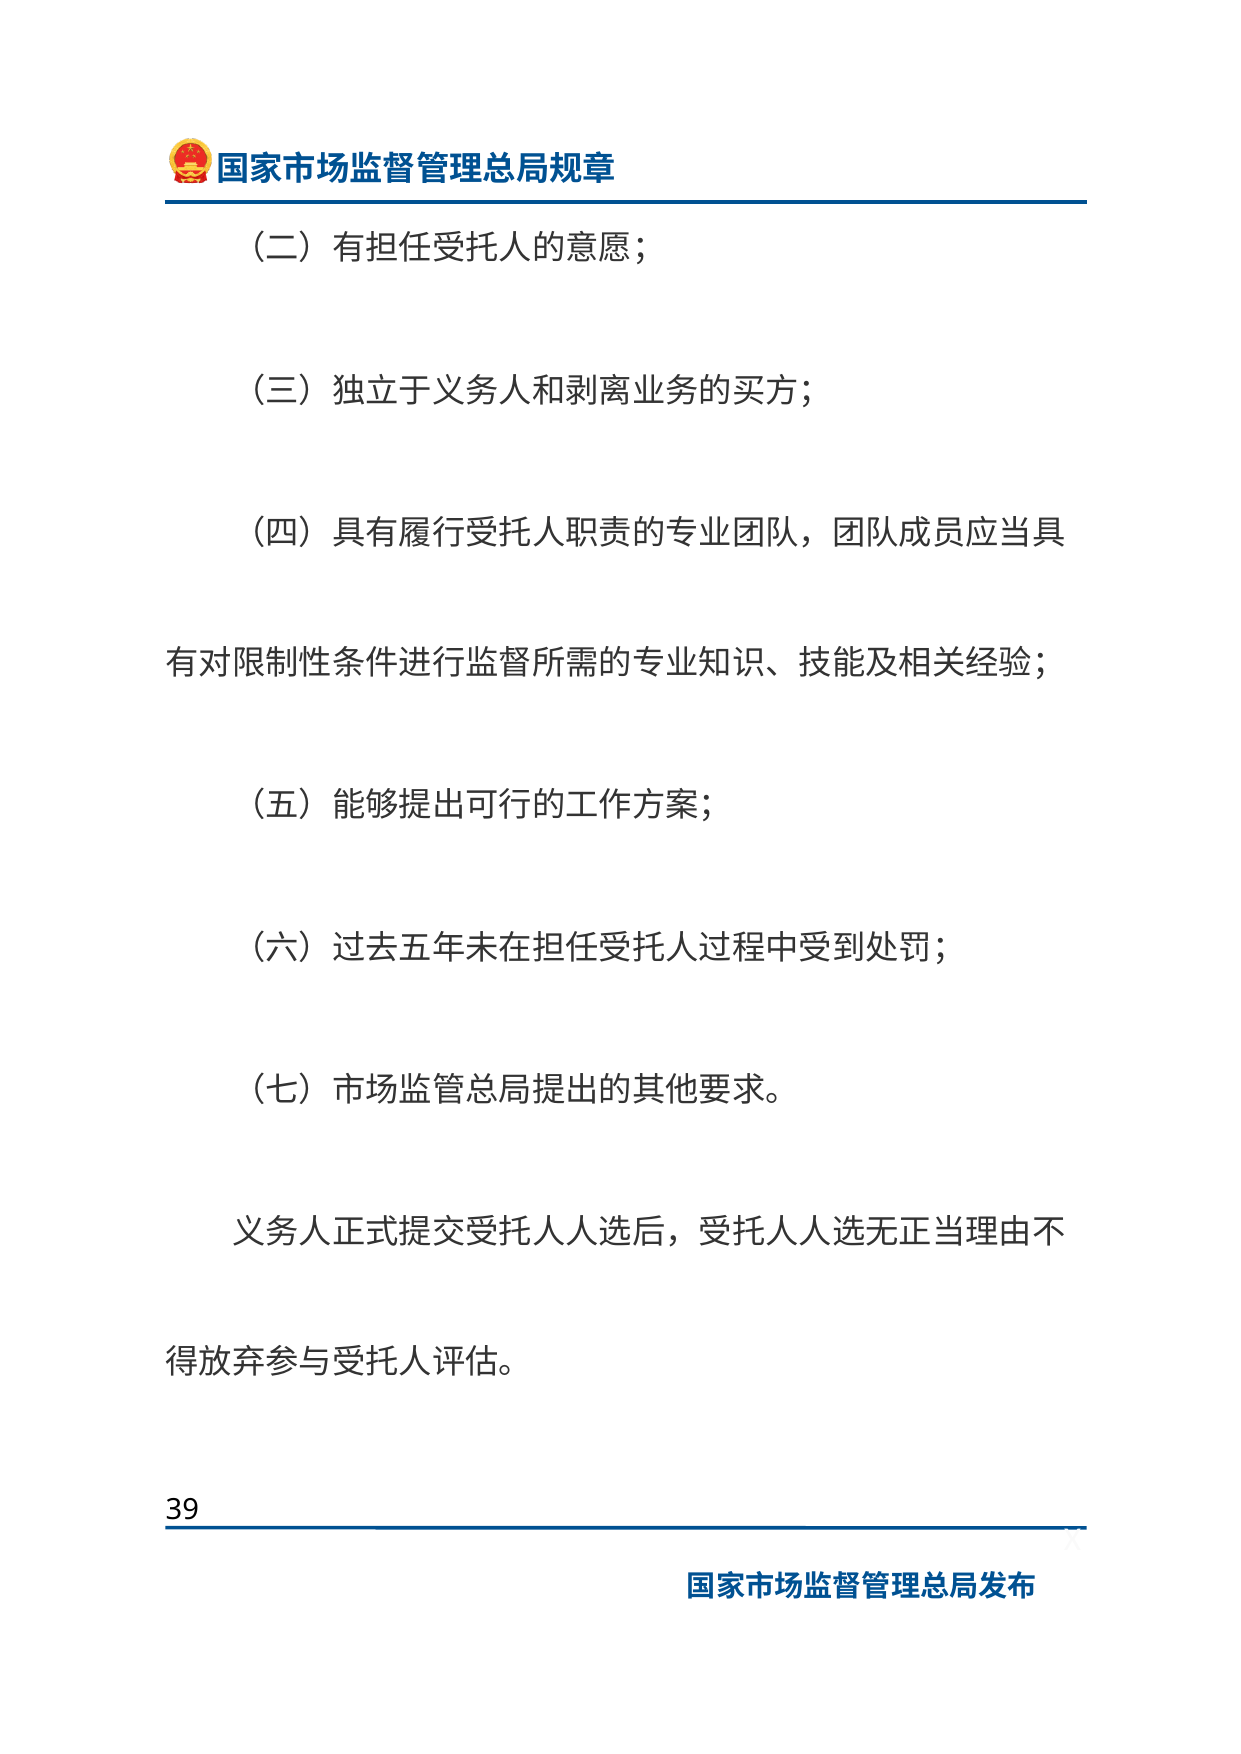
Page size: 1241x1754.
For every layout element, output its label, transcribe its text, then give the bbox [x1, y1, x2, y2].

text （六）过去五年未在担任受托人过程中受到处罚； [165, 912, 1087, 977]
text （三）独立于义务人和剥离业务的买方； [165, 355, 1087, 420]
text （四）具有履行受托人职责的专业团队，团队成员应当具有对限制性条件进行监督所需的专业知识、技能及相关经验； [165, 497, 1087, 692]
text 义务人正式提交受托人人选后，受托人人选无正当理由不得放弃参与受托人评估。 [165, 1197, 1087, 1392]
picture [165, 136, 216, 187]
text （七）市场监管总局提出的其他要求。 [165, 1054, 1087, 1119]
text （五）能够提出可行的工作方案； [165, 770, 1087, 835]
text （二）有担任受托人的意愿； [165, 213, 1087, 278]
